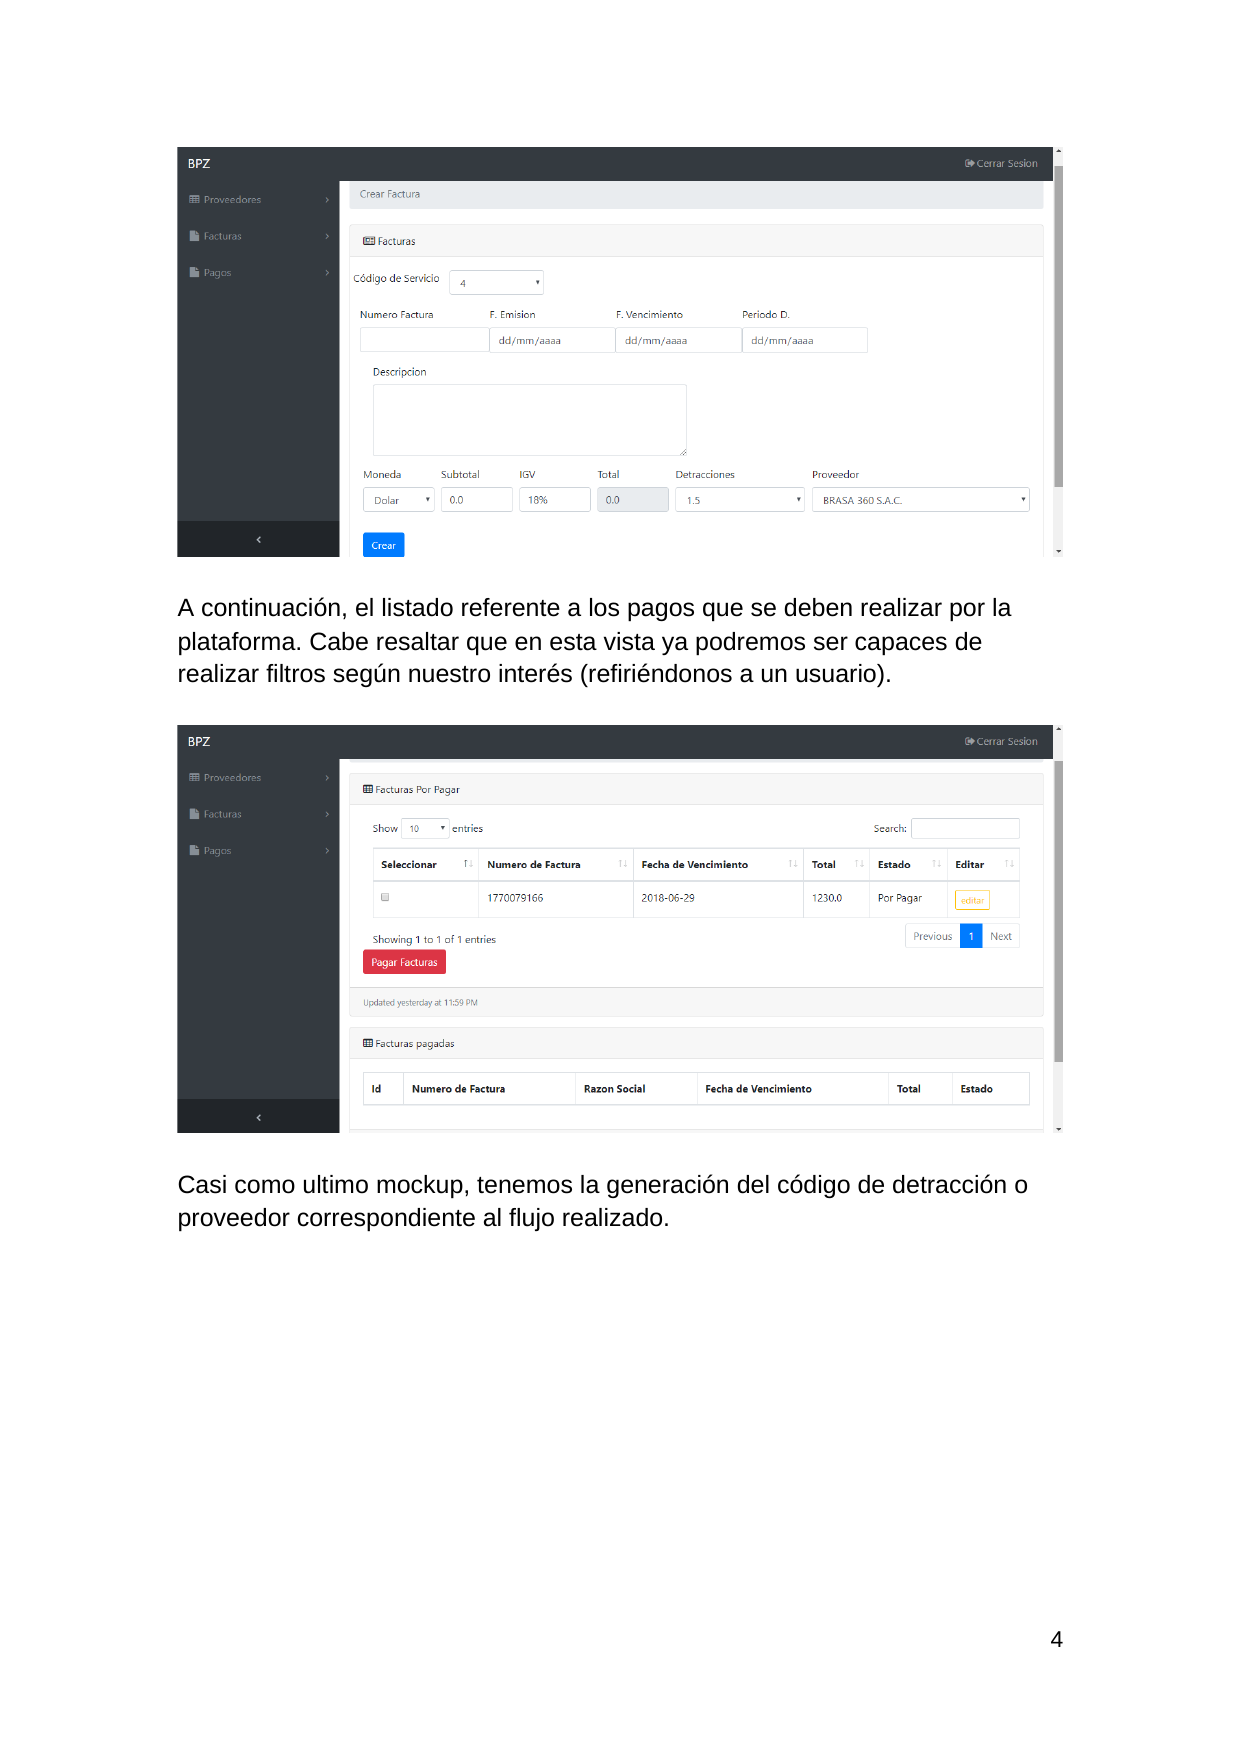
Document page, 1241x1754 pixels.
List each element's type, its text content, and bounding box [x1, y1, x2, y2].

text A continuación, el listado referente a los pagos que se deben realizar por la plataforma. Cabe resaltar que en esta vista ya podremos ser capaces de realizar filtros según nuestro interés (refiriéndonos a un usuario). [177, 593, 1063, 688]
picture [177, 725, 1063, 1133]
text Casi como ultimo mockup, tenemos la generación del código de detracción o proveedor correspondiente al flujo realizado. [177, 1170, 1063, 1232]
picture [177, 147, 1063, 557]
